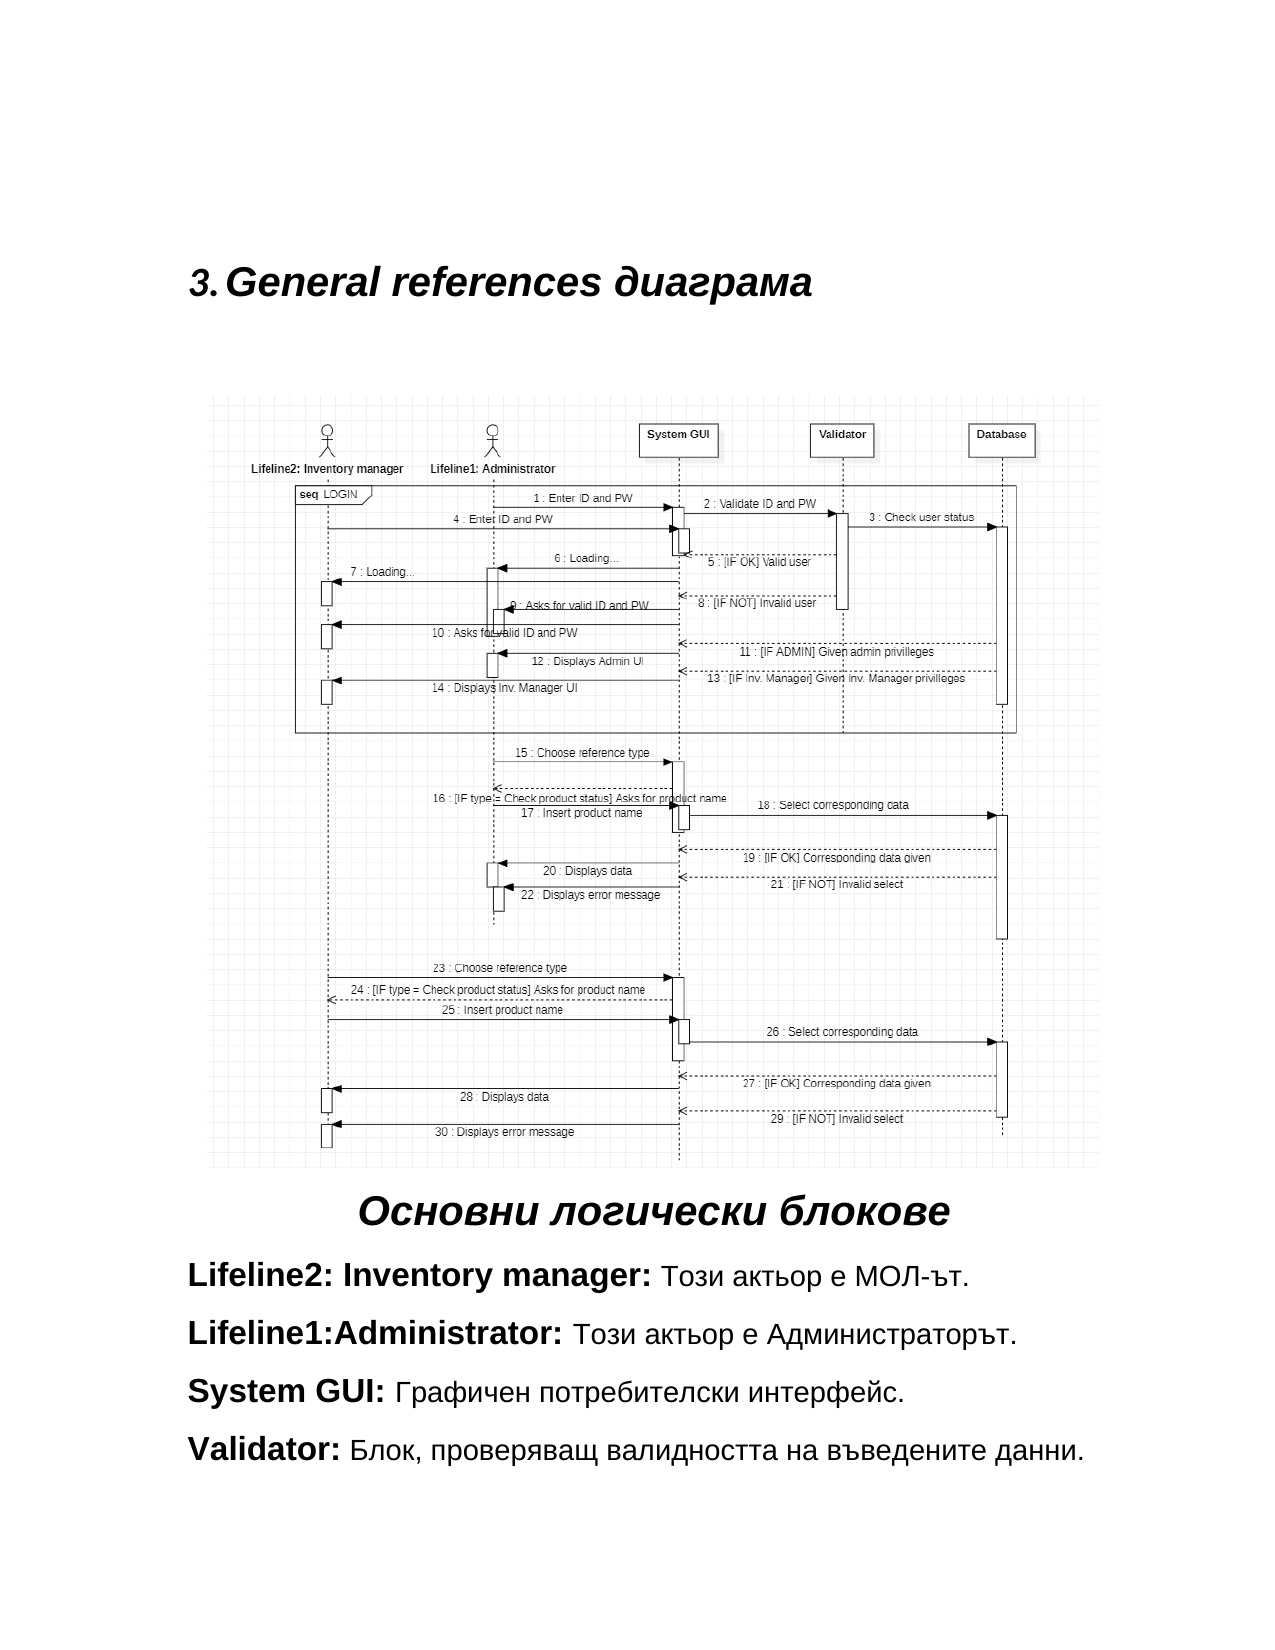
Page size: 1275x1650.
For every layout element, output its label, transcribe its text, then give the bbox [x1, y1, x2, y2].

text Validator: Блок, проверяващ валидността на въведените данни. [187, 1429, 1125, 1468]
text Lifeline2: Inventory manager: Този актьор е МОЛ-ът. [187, 1255, 1125, 1293]
text Lifeline1:Administrator: Този актьор е Администраторът. [187, 1313, 1125, 1351]
text Основни логически блокове [187, 1187, 1125, 1234]
text System GUI: Графичен потребителски интерфейс. [187, 1371, 1125, 1409]
list General references диаграма [187, 256, 1125, 306]
